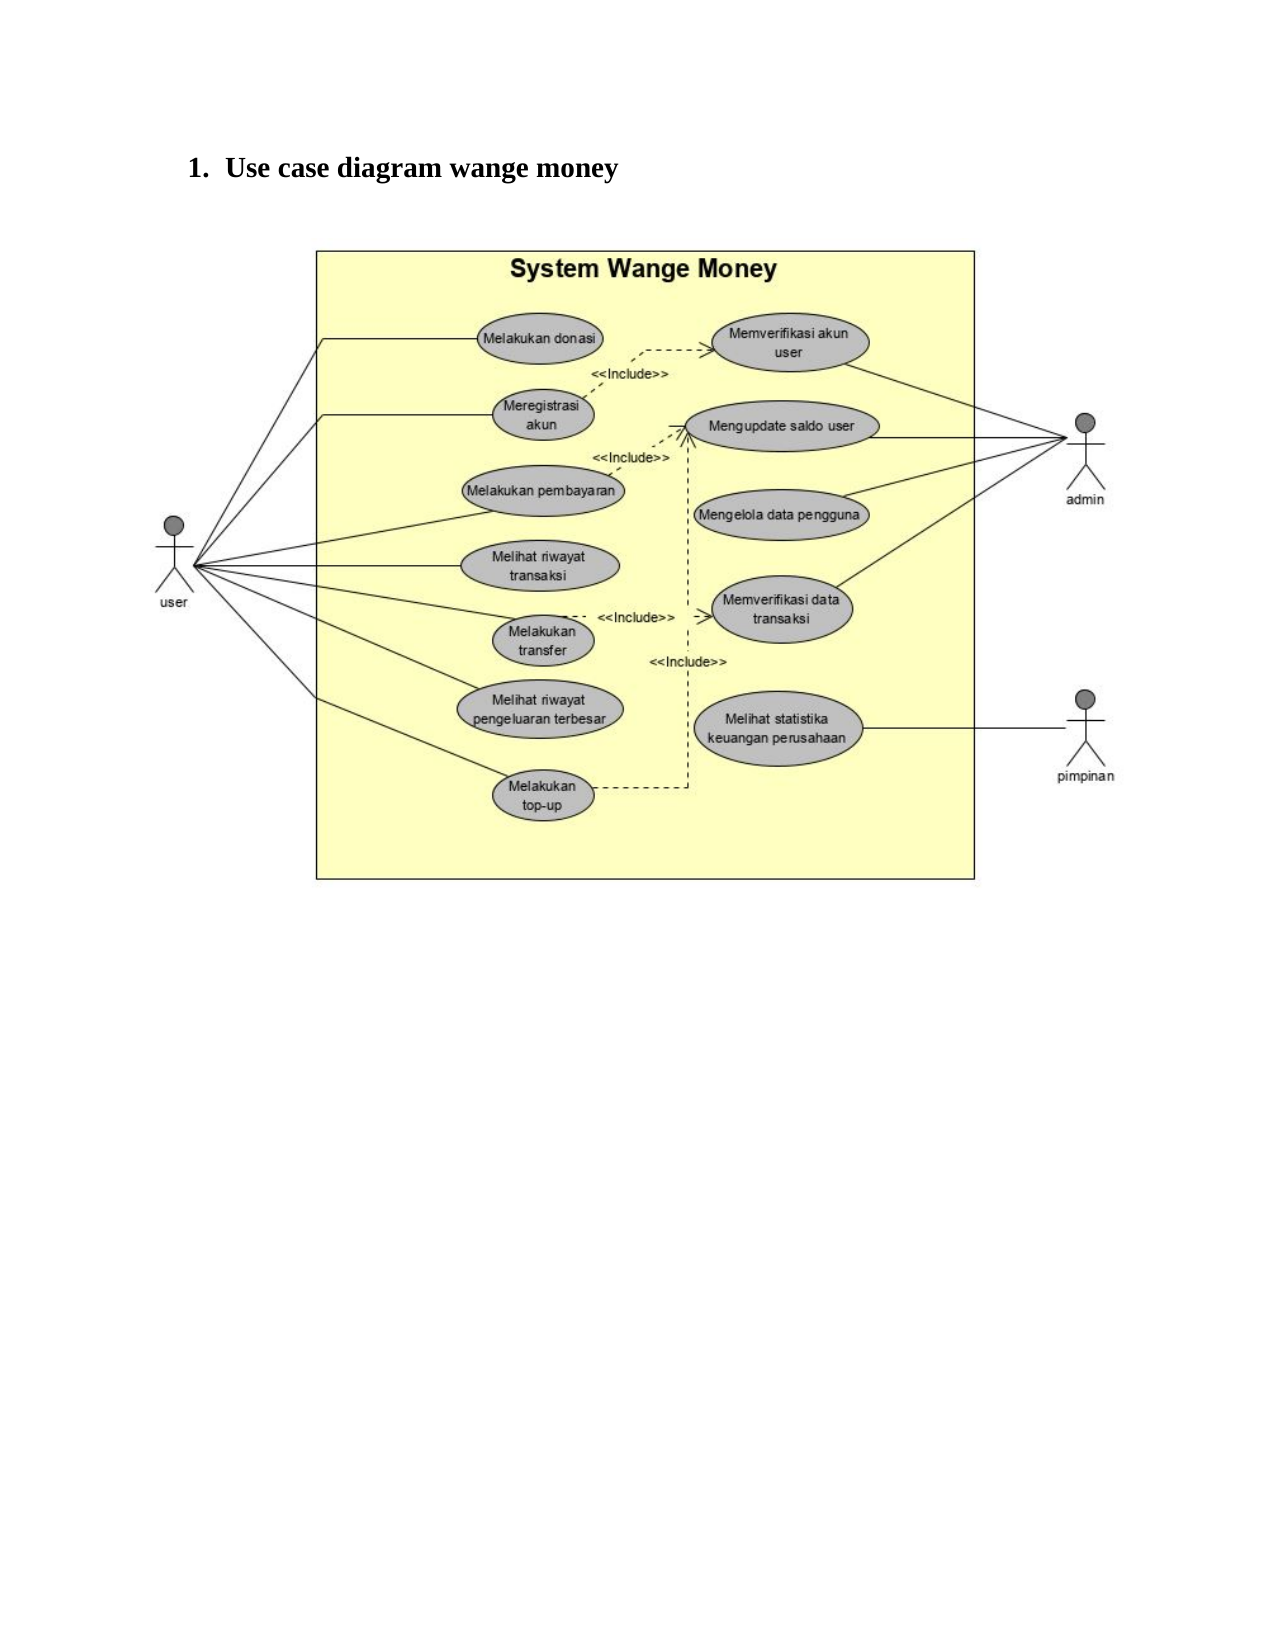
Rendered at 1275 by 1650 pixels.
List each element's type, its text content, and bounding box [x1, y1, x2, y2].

picture [150, 238, 1125, 890]
list Use case diagram wange money [187, 150, 1125, 183]
